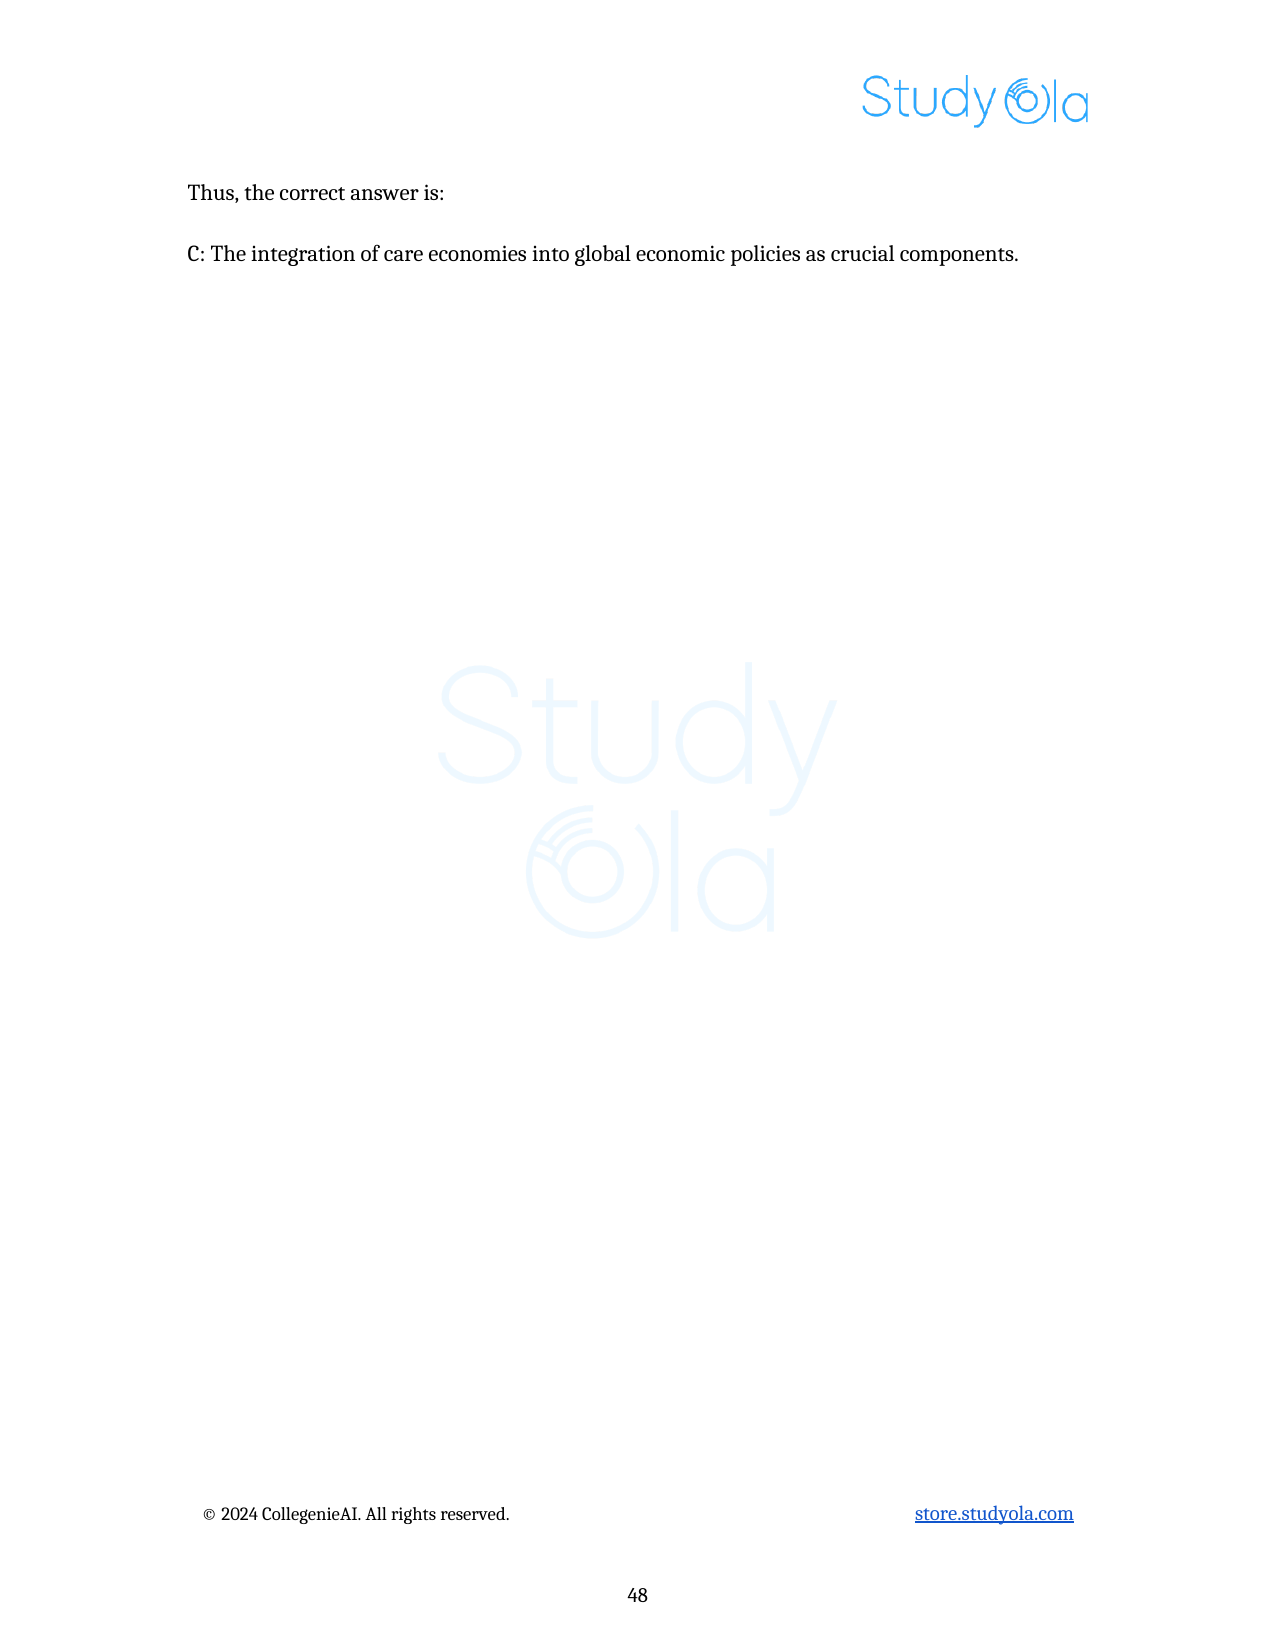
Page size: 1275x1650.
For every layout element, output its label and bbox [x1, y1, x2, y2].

picture [187, 163, 1088, 1437]
text [187, 150, 1087, 267]
picture [862, 75, 1088, 128]
